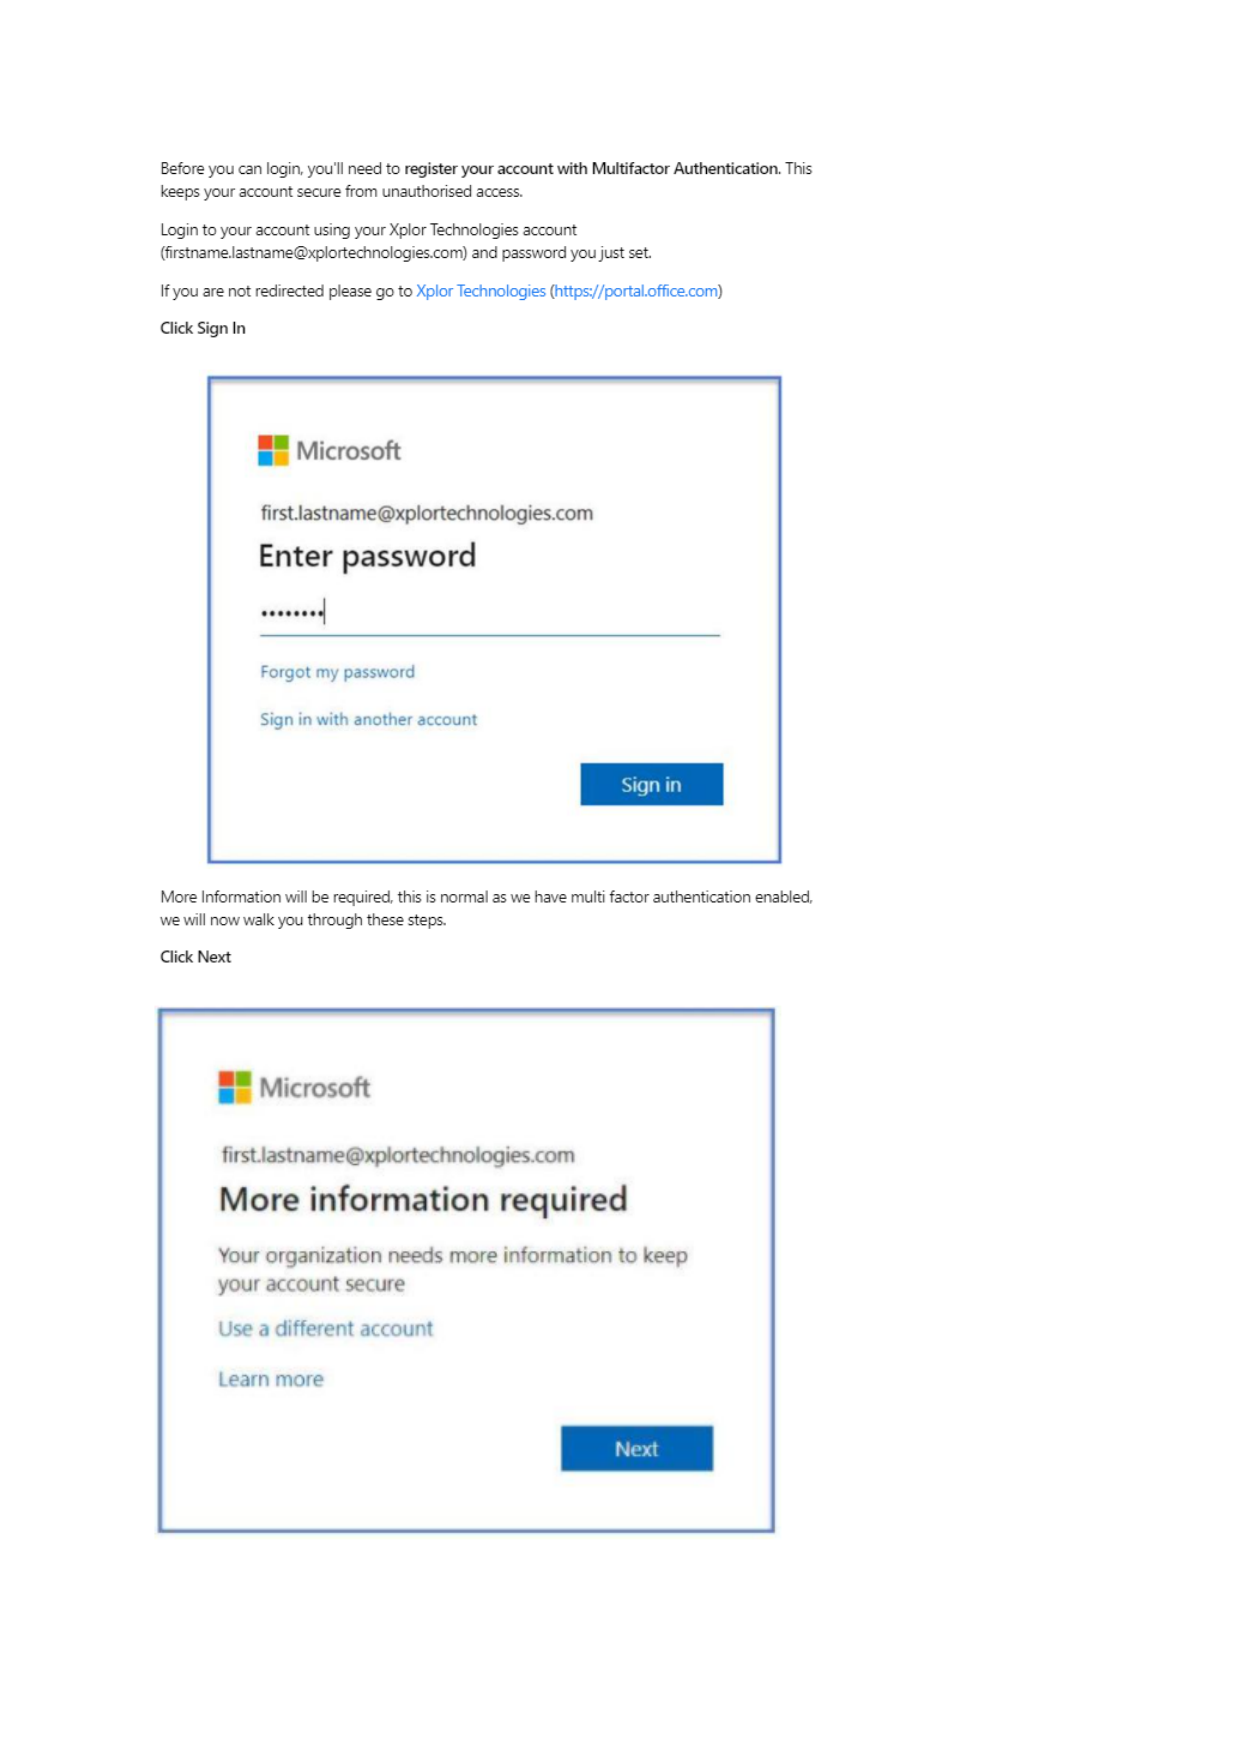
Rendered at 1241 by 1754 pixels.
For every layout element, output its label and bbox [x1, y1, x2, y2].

picture [150, 995, 783, 1541]
picture [150, 150, 839, 977]
